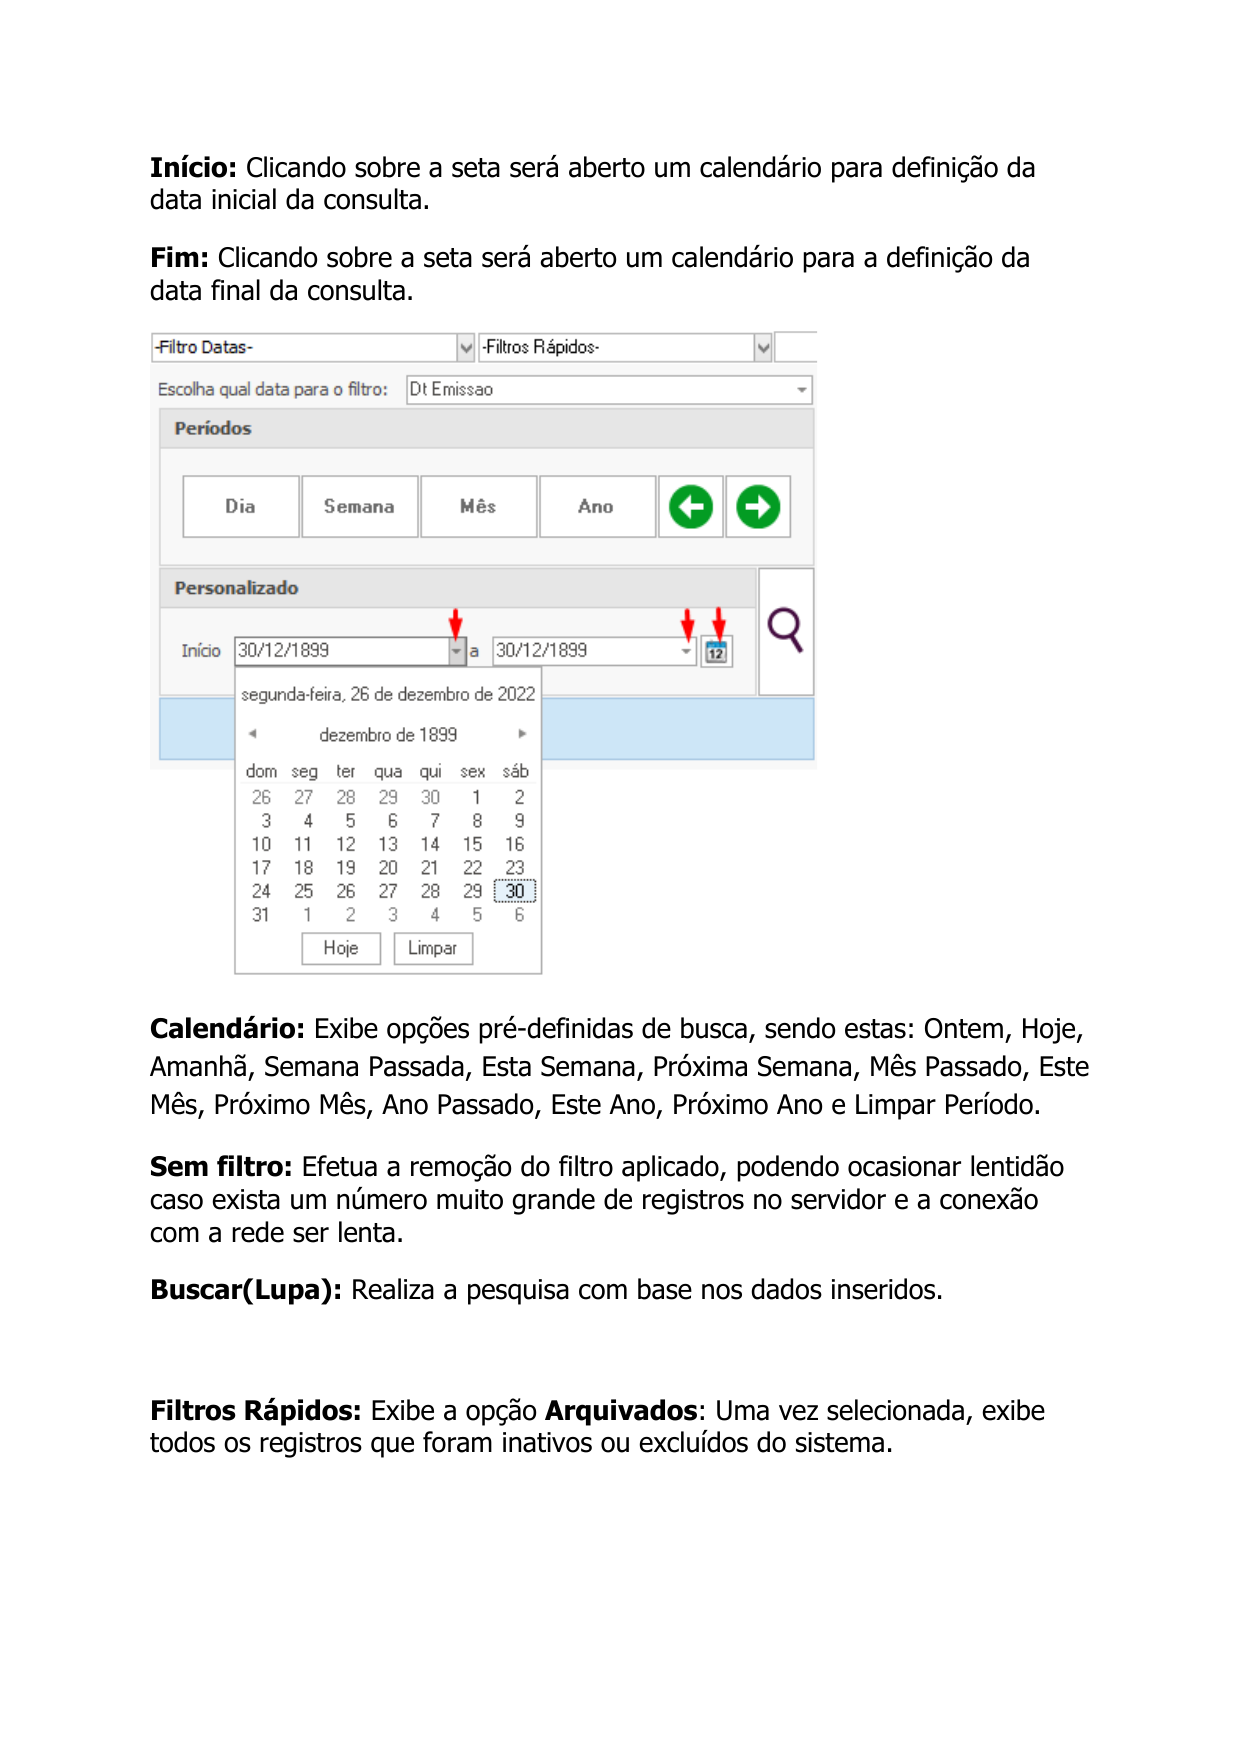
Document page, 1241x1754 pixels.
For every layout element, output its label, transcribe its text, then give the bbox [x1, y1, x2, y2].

text Início: Clicando sobre a seta será aberto um calendário para definição da data inicial da consulta. [150, 150, 1090, 215]
text Buscar(Lupa): Realiza a pesquisa com base nos dados inseridos. [150, 1273, 1090, 1305]
text Filtros Rápidos: Exibe a opção Arquivados: Uma vez selecionada, exibe todos os registros que foram inativos ou excluídos do sistema. [150, 1393, 1090, 1458]
text Fim: Clicando sobre a seta será aberto um calendário para a definição da data final da consulta. [150, 240, 1090, 306]
text Calendário: Exibe opções pré-definidas de busca, sendo estas: Ontem, Hoje, Amanhã, Semana Passada, Esta Semana, Próxima Semana, Mês Passado, Este Mês, Próximo Mês, Ano Passado, Este Ano, Próximo Ano e Limpar Período. [150, 1012, 1090, 1120]
text Sem filtro: Efetua a remoção do filtro aplicado, podendo ocasionar lentidão caso exista um número muito grande de registros no servidor e a conexão com a rede ser lenta. [150, 1149, 1090, 1248]
picture [150, 330, 818, 978]
